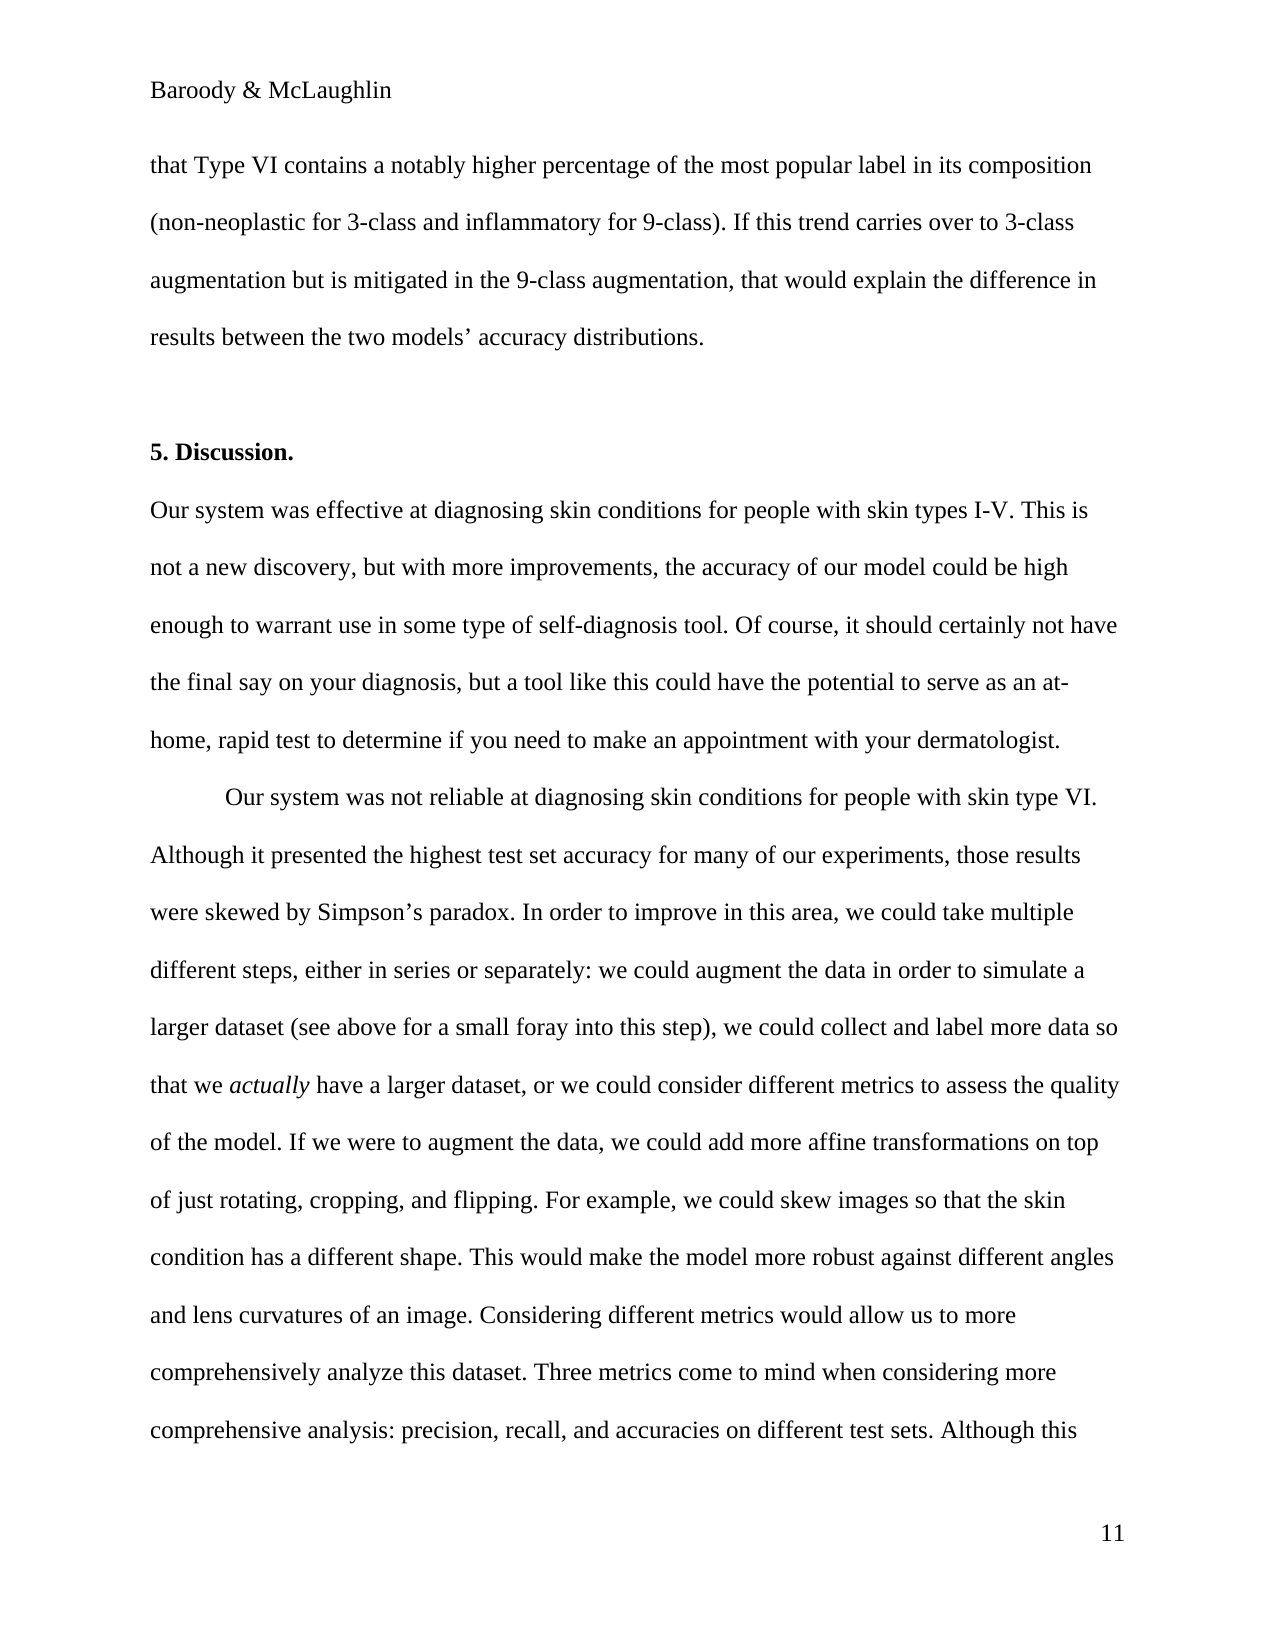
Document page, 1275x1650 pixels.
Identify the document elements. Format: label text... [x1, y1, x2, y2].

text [150, 150, 1125, 351]
text Our system was effective at diagnosing skin conditions for people with skin types I-V. This is not a new discovery, but with more improvements, the accuracy of our model could be high enough to warrant use in some type of self-diagnosis tool. Of course, it should certainly not have the final say on your diagnosis, but a tool like this could have the potential to serve as an at-home, rapid test to determine if you need to make an appointment with your dermatologist. [150, 495, 1125, 754]
text 5. Discussion. [150, 437, 1125, 466]
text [150, 782, 1125, 1444]
